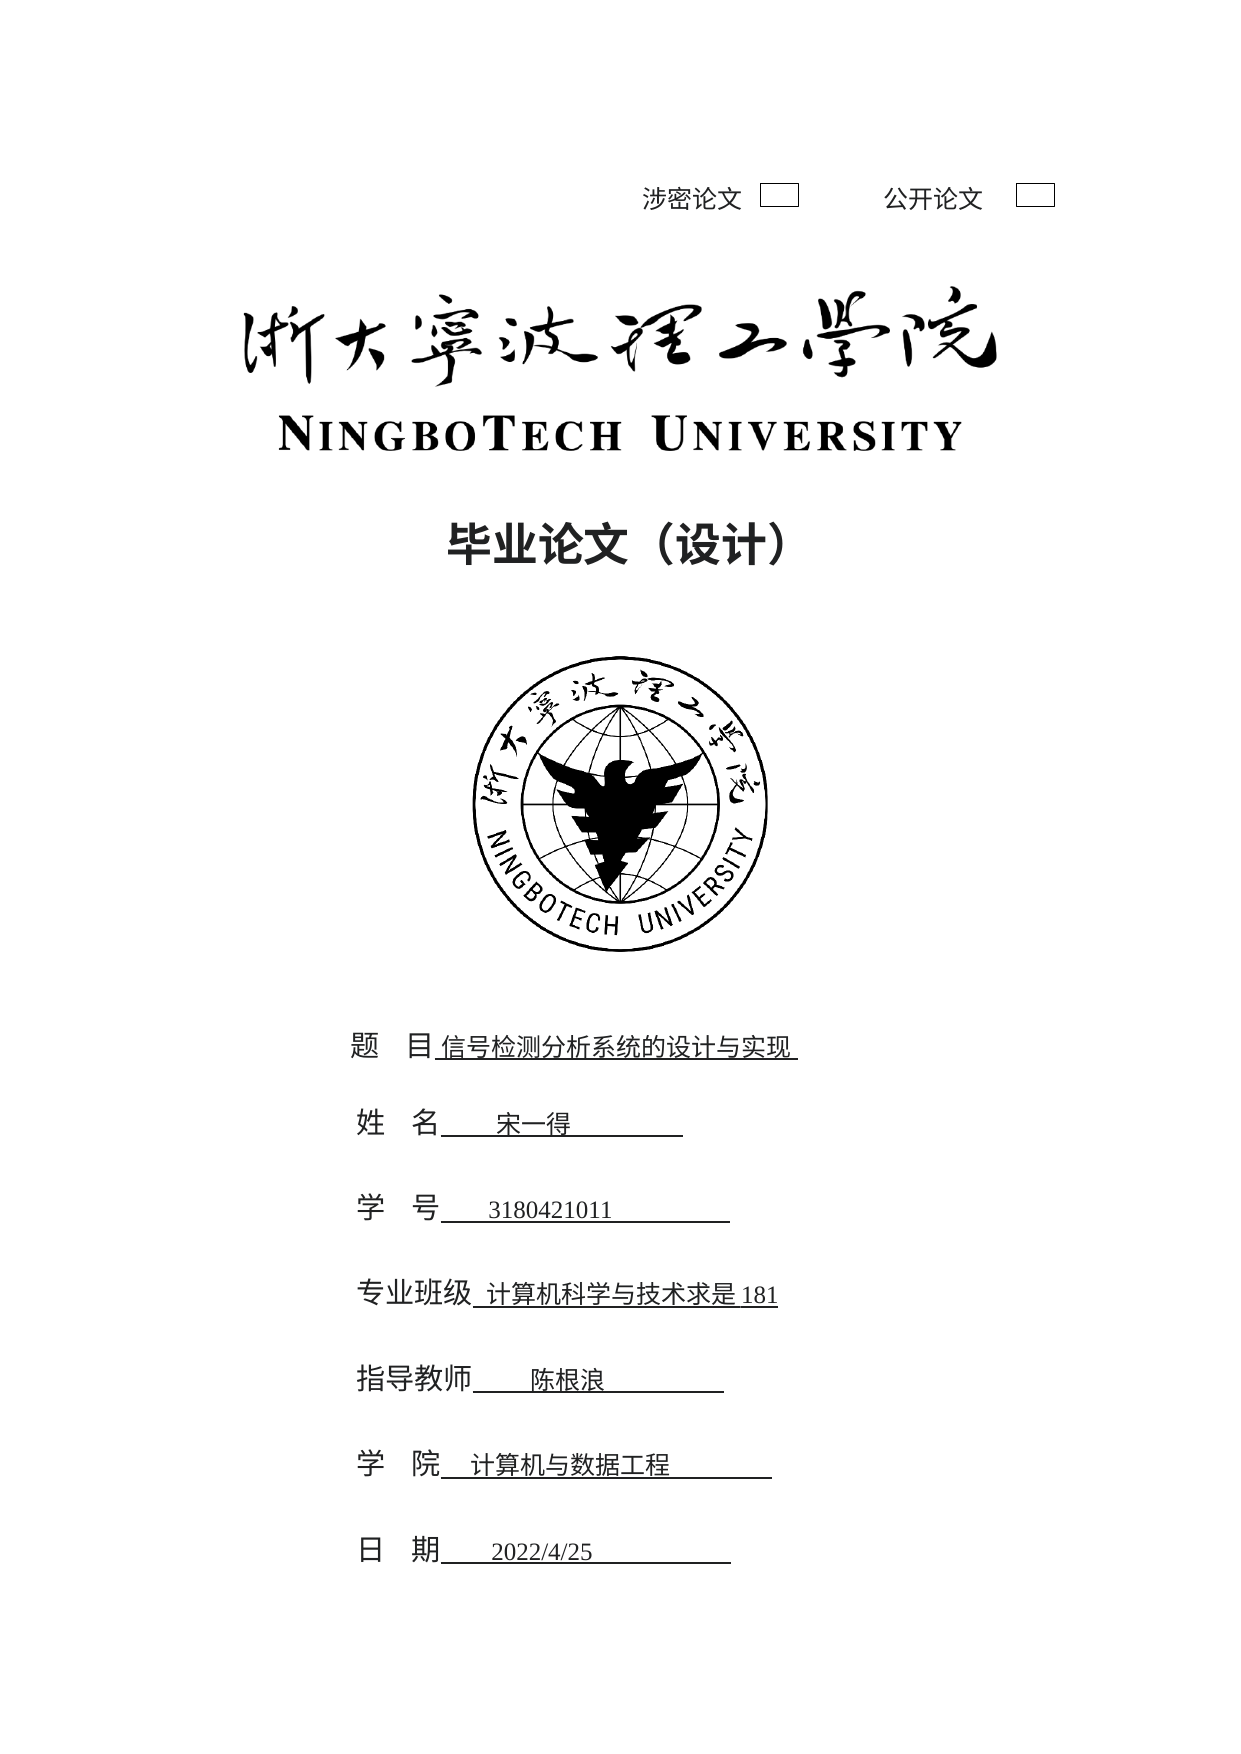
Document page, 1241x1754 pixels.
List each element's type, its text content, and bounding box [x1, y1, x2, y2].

text 毕业论文（设计） [187, 508, 1053, 575]
text 日 期 2022/4/25 [187, 1492, 830, 1577]
text 学 院 计算机与数据工程 [187, 1406, 830, 1492]
text 题 目 信号检测分析系统的设计与实现 [187, 1022, 980, 1065]
text 姓 名 宋一得 [187, 1065, 830, 1150]
text 学 号 3180421011 [187, 1150, 830, 1236]
text 专业班级 计算机科学与技术求是181 [187, 1236, 830, 1321]
text 指导教师 陈根浪 [187, 1321, 830, 1406]
